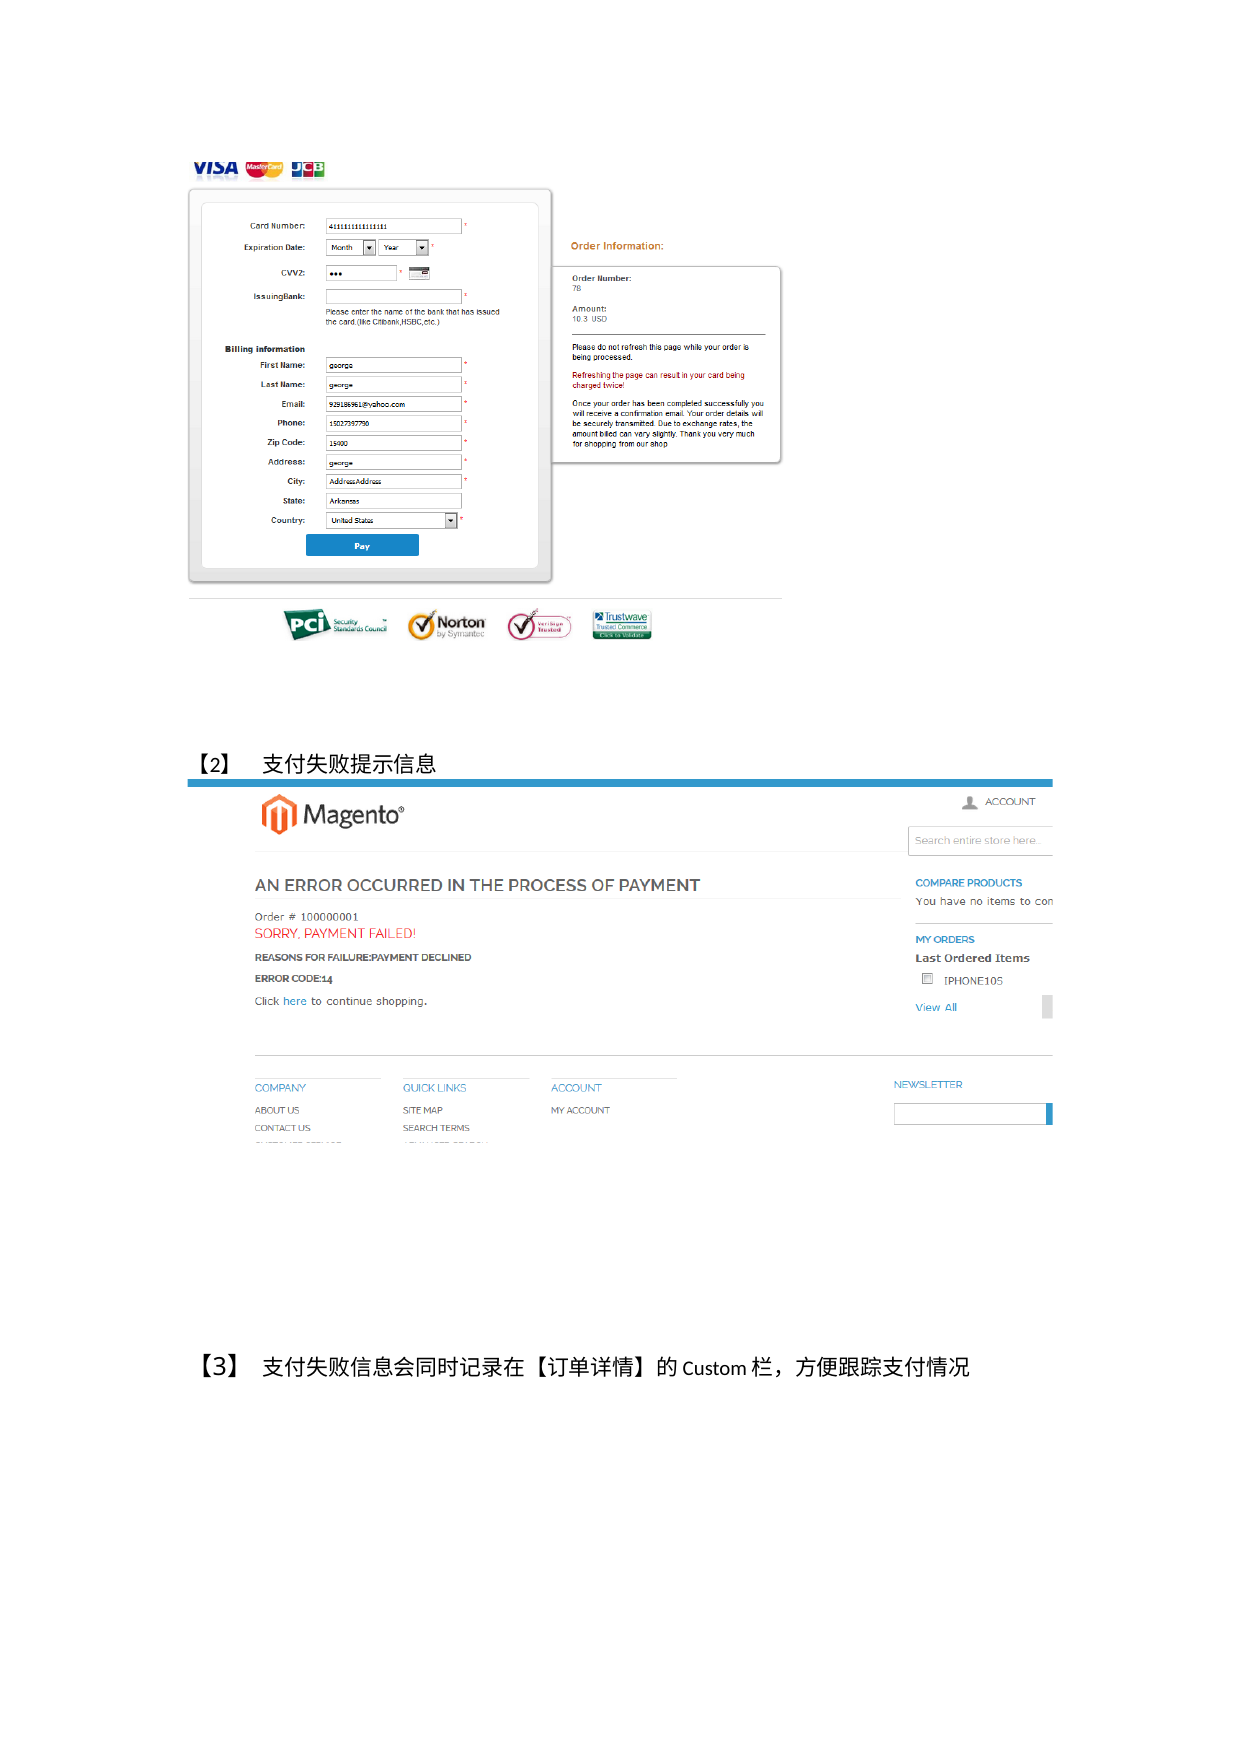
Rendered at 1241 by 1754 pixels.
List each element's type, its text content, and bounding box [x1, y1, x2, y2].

picture [187, 162, 791, 644]
list 支付失败提示信息 [187, 747, 1053, 779]
list 支付失败信息会同时记录在【订单详情】的Custom栏，方便跟踪支付情况 [187, 1332, 1053, 1397]
picture [187, 779, 1053, 1143]
